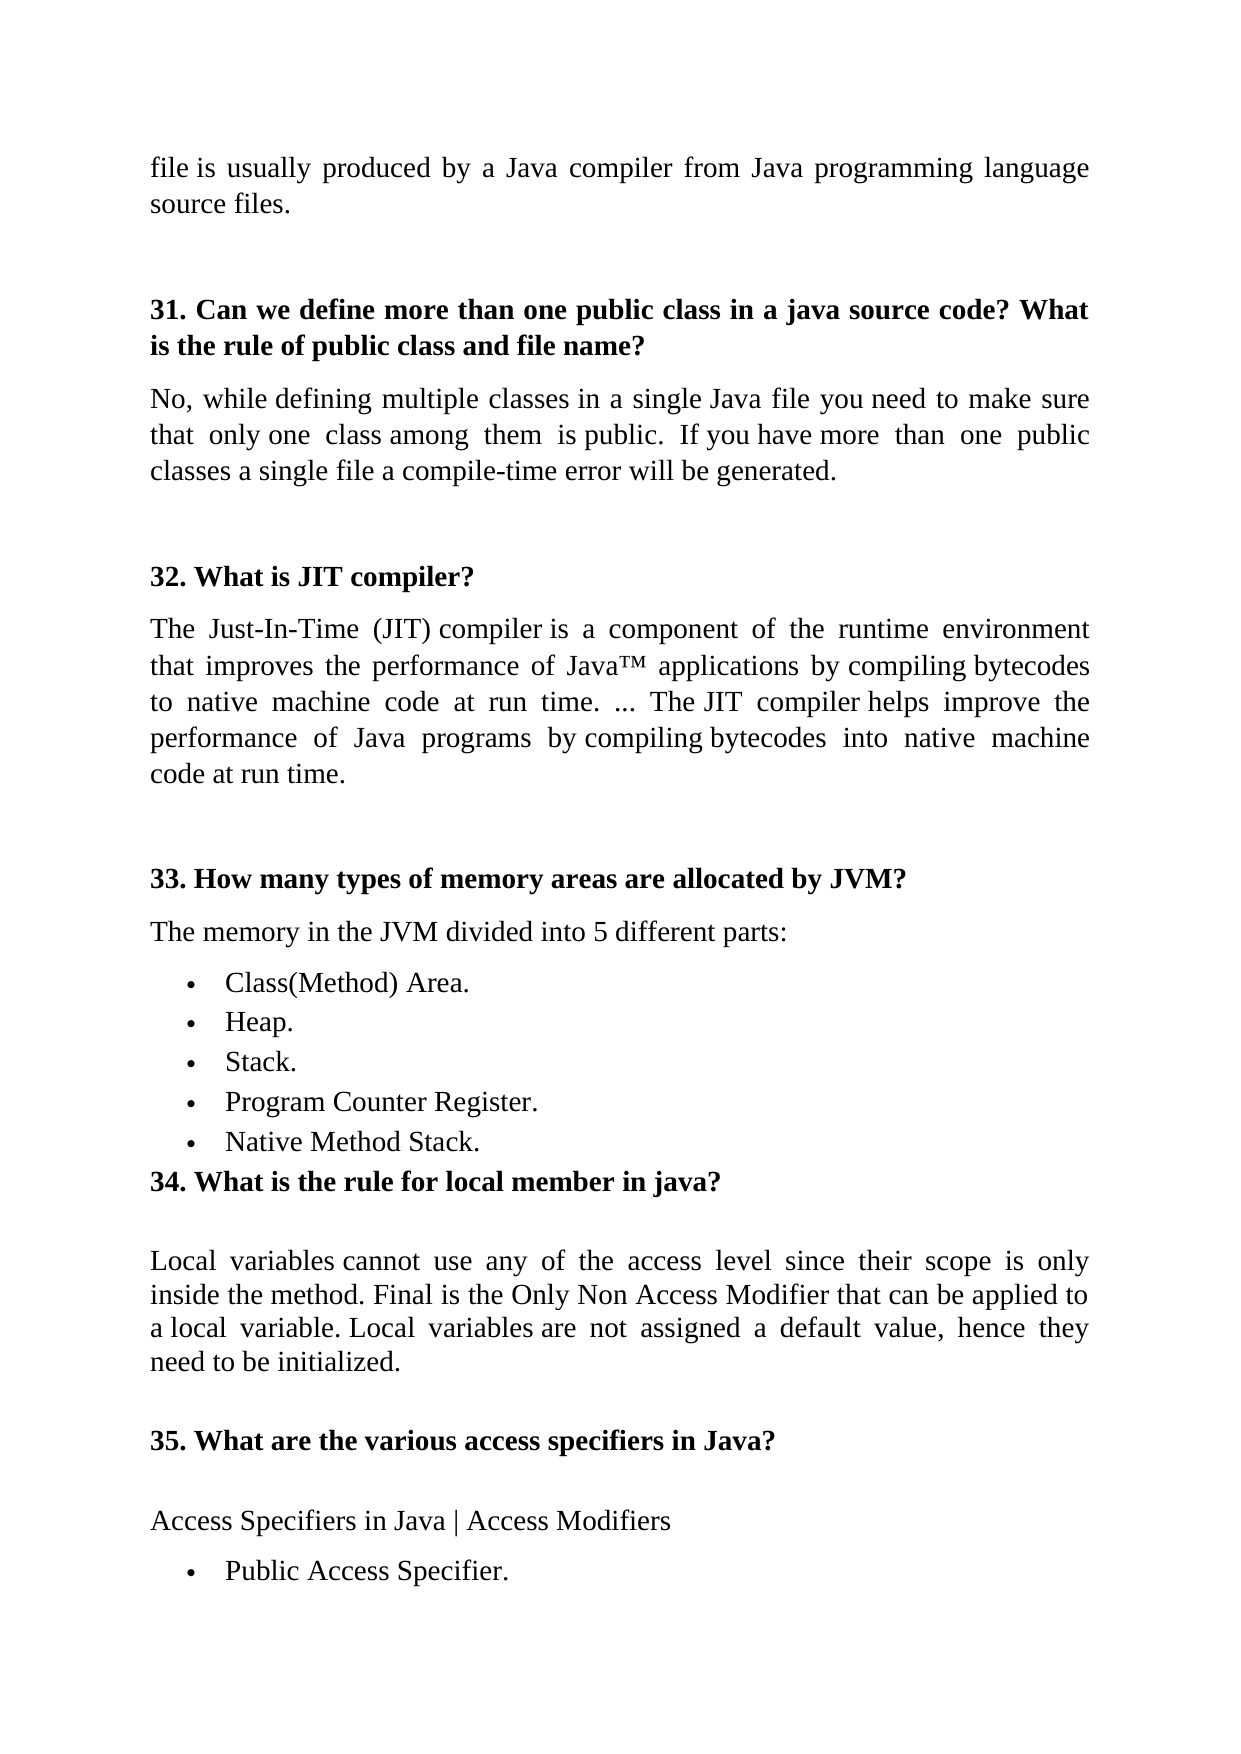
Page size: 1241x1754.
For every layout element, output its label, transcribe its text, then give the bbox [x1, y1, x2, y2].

list Native Method Stack. [187, 1124, 1090, 1157]
text No, while defining multiple classes in a single Java file you need to make sure that only one class among them is public. If you have more than one public classes a single file a compile-time error will be generated. [150, 381, 1090, 487]
text The Just-In-Time (JIT) compiler is a component of the runtime environment that improves the performance of Java™ applications by compiling bytecodes to native machine code at run time. ... The JIT compiler helps improve the performance of Java programs by compiling bytecodes into native machine code at run time. [150, 656, 1090, 684]
list Stack. [187, 1044, 1090, 1078]
text The memory in the JVM divided into 5 different parts: [150, 914, 1090, 948]
list Heap. [187, 1004, 1090, 1038]
text 31. Can we define more than one public class in a java source code? What is the rule of public class and file name? [150, 292, 1090, 361]
text The Just-In-Time (JIT) compiler is a component of the runtime environment that improves the performance of Java™ applications by compiling bytecodes to native machine code at run time. ... The JIT compiler helps improve the performance of Java programs by compiling bytecodes into native machine code at run time. [150, 611, 1090, 655]
text 33. How many types of memory areas are allocated by JVM? [150, 862, 1090, 895]
list Class(Method) Area. [187, 965, 1090, 998]
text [150, 183, 1090, 220]
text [401, 1310, 1090, 1377]
list Program Counter Register. [187, 1084, 1090, 1118]
text The Just-In-Time (JIT) compiler is a component of the runtime environment that improves the performance of Java™ applications by compiling bytecodes to native machine code at run time. ... The JIT compiler helps improve the performance of Java programs by compiling bytecodes into native machine code at run time. [150, 753, 1090, 789]
text 32. What is JIT compiler? [150, 559, 1090, 592]
list Public Access Specifier. [187, 1553, 1090, 1587]
text Access Specifiers in Java | Access Modifiers [150, 1503, 1090, 1537]
text 35. What are the various access specifiers in Java? [150, 1423, 1090, 1457]
text 34. What is the rule for local member in java? [150, 1164, 1090, 1197]
